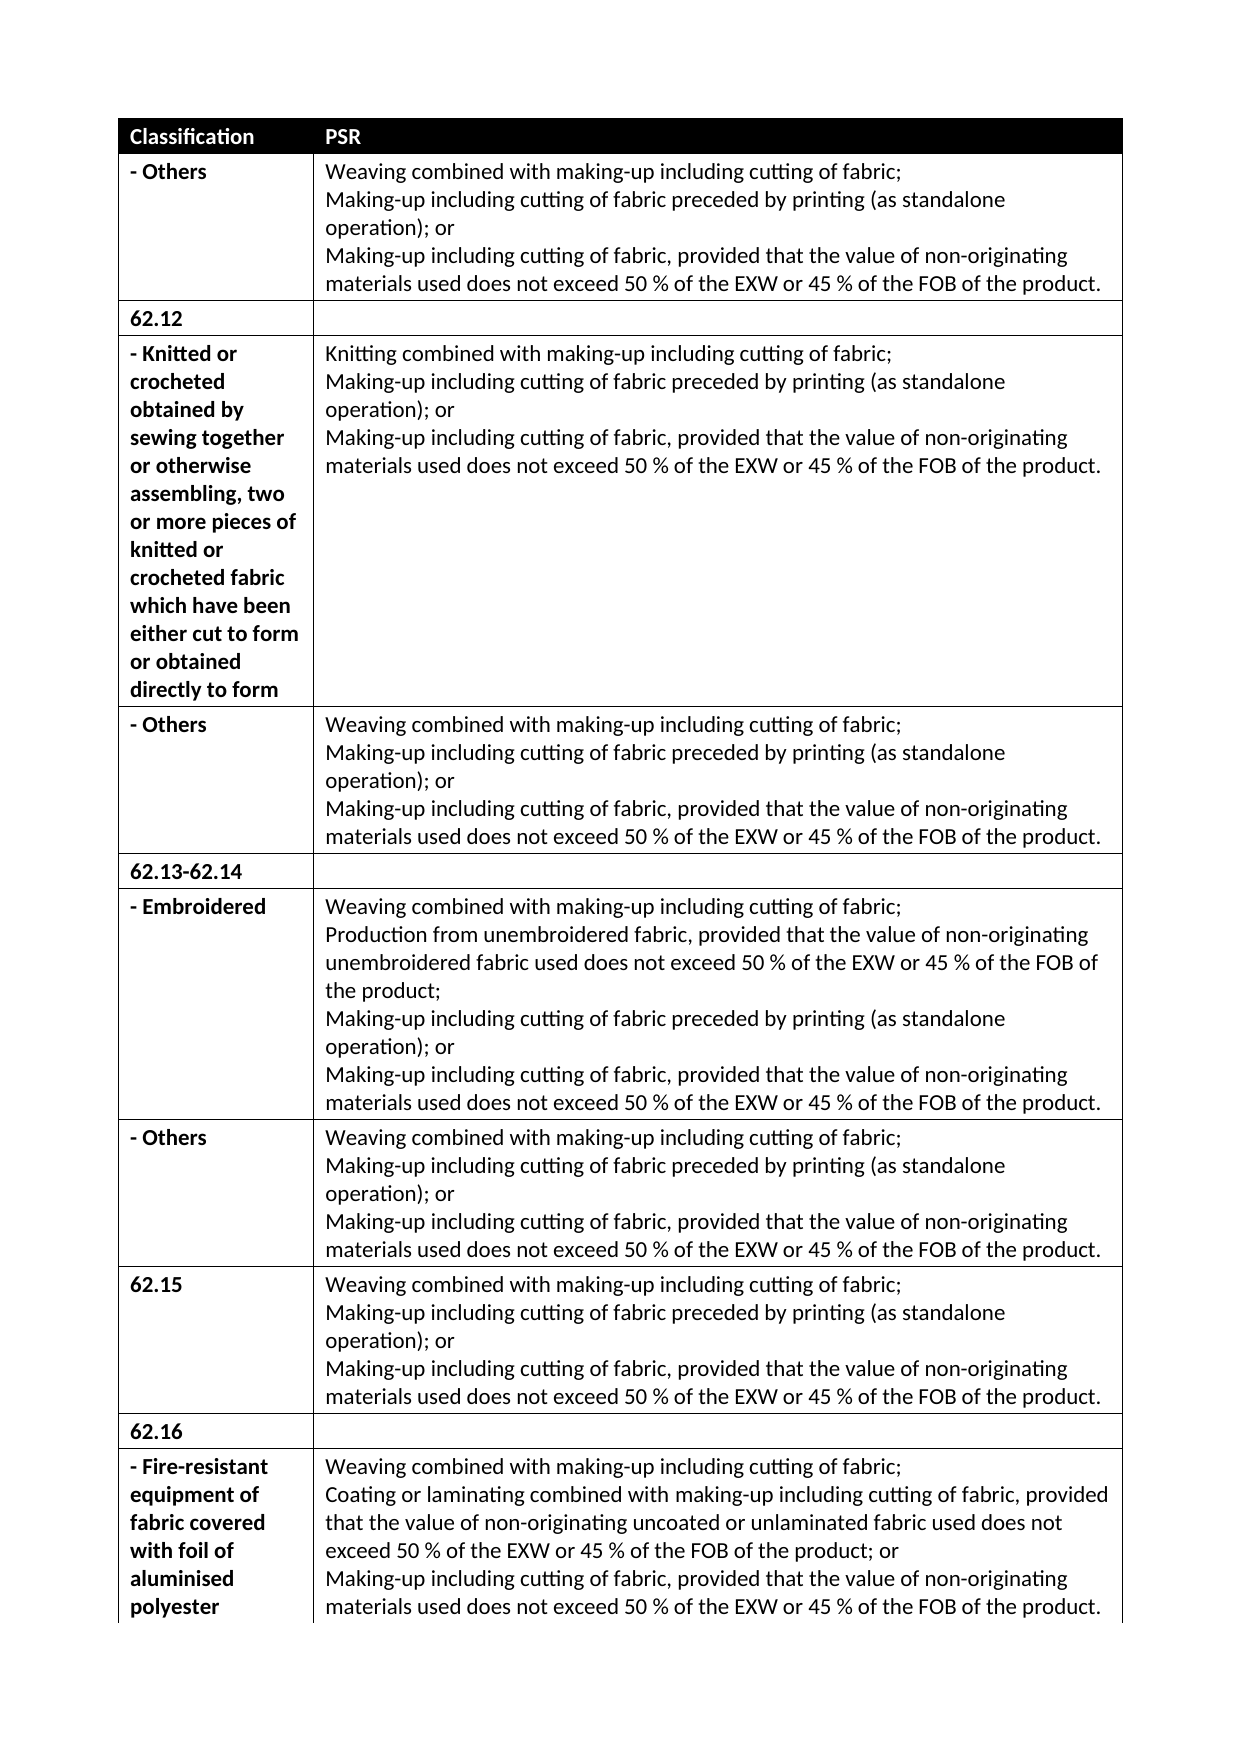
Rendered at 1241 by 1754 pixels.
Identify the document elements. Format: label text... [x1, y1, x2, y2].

table_cell - Fire-resistant equipment of fabric covered with foil of aluminised polyester [119, 1449, 313, 1623]
table_cell 62.15 [119, 1267, 313, 1413]
table_header PSR [314, 119, 1122, 153]
table_cell [314, 301, 1122, 335]
table_cell [314, 854, 1122, 888]
table_cell - Others [119, 1120, 313, 1266]
table_cell [314, 1414, 1122, 1448]
table_cell - Knitted or crocheted obtained by sewing together or otherwise assembling, two or more pieces of knitted or crocheted fabric which have been either cut to form or obtained directly to form [119, 336, 313, 706]
table_cell - Others [119, 707, 313, 853]
table_cell 62.12 [119, 301, 313, 335]
table_cell 62.16 [119, 1414, 313, 1448]
table_cell Weaving combined with making-up including cutting of fabric; Production from unembroidered fabric, provided that the value of non-originating unembroidered fabric used does not exceed 50 % of the EXW or 45 % of the FOB of the product; Making-up including cutting of fabric preceded by printing (as standalone operation); or Making-up including cutting of fabric, provided that the value of non-originating materials used does not exceed 50 % of the EXW or 45 % of the FOB of the product. [314, 889, 1122, 1119]
table_cell Weaving combined with making-up including cutting of fabric; Coating or laminating combined with making-up including cutting of fabric, provided that the value of non-originating uncoated or unlaminated fabric used does not exceed 50 % of the EXW or 45 % of the FOB of the product; or Making-up including cutting of fabric, provided that the value of non-originating materials used does not exceed 50 % of the EXW or 45 % of the FOB of the product. [314, 1449, 1122, 1623]
table_cell - Embroidered [119, 889, 313, 1119]
table_cell Knitting combined with making-up including cutting of fabric; Making-up including cutting of fabric preceded by printing (as standalone operation); or Making-up including cutting of fabric, provided that the value of non-originating materials used does not exceed 50 % of the EXW or 45 % of the FOB of the product. [314, 336, 1122, 706]
table_cell - Others [119, 154, 313, 300]
table_cell 62.13-62.14 [119, 854, 313, 888]
table_header Classification [119, 119, 313, 153]
